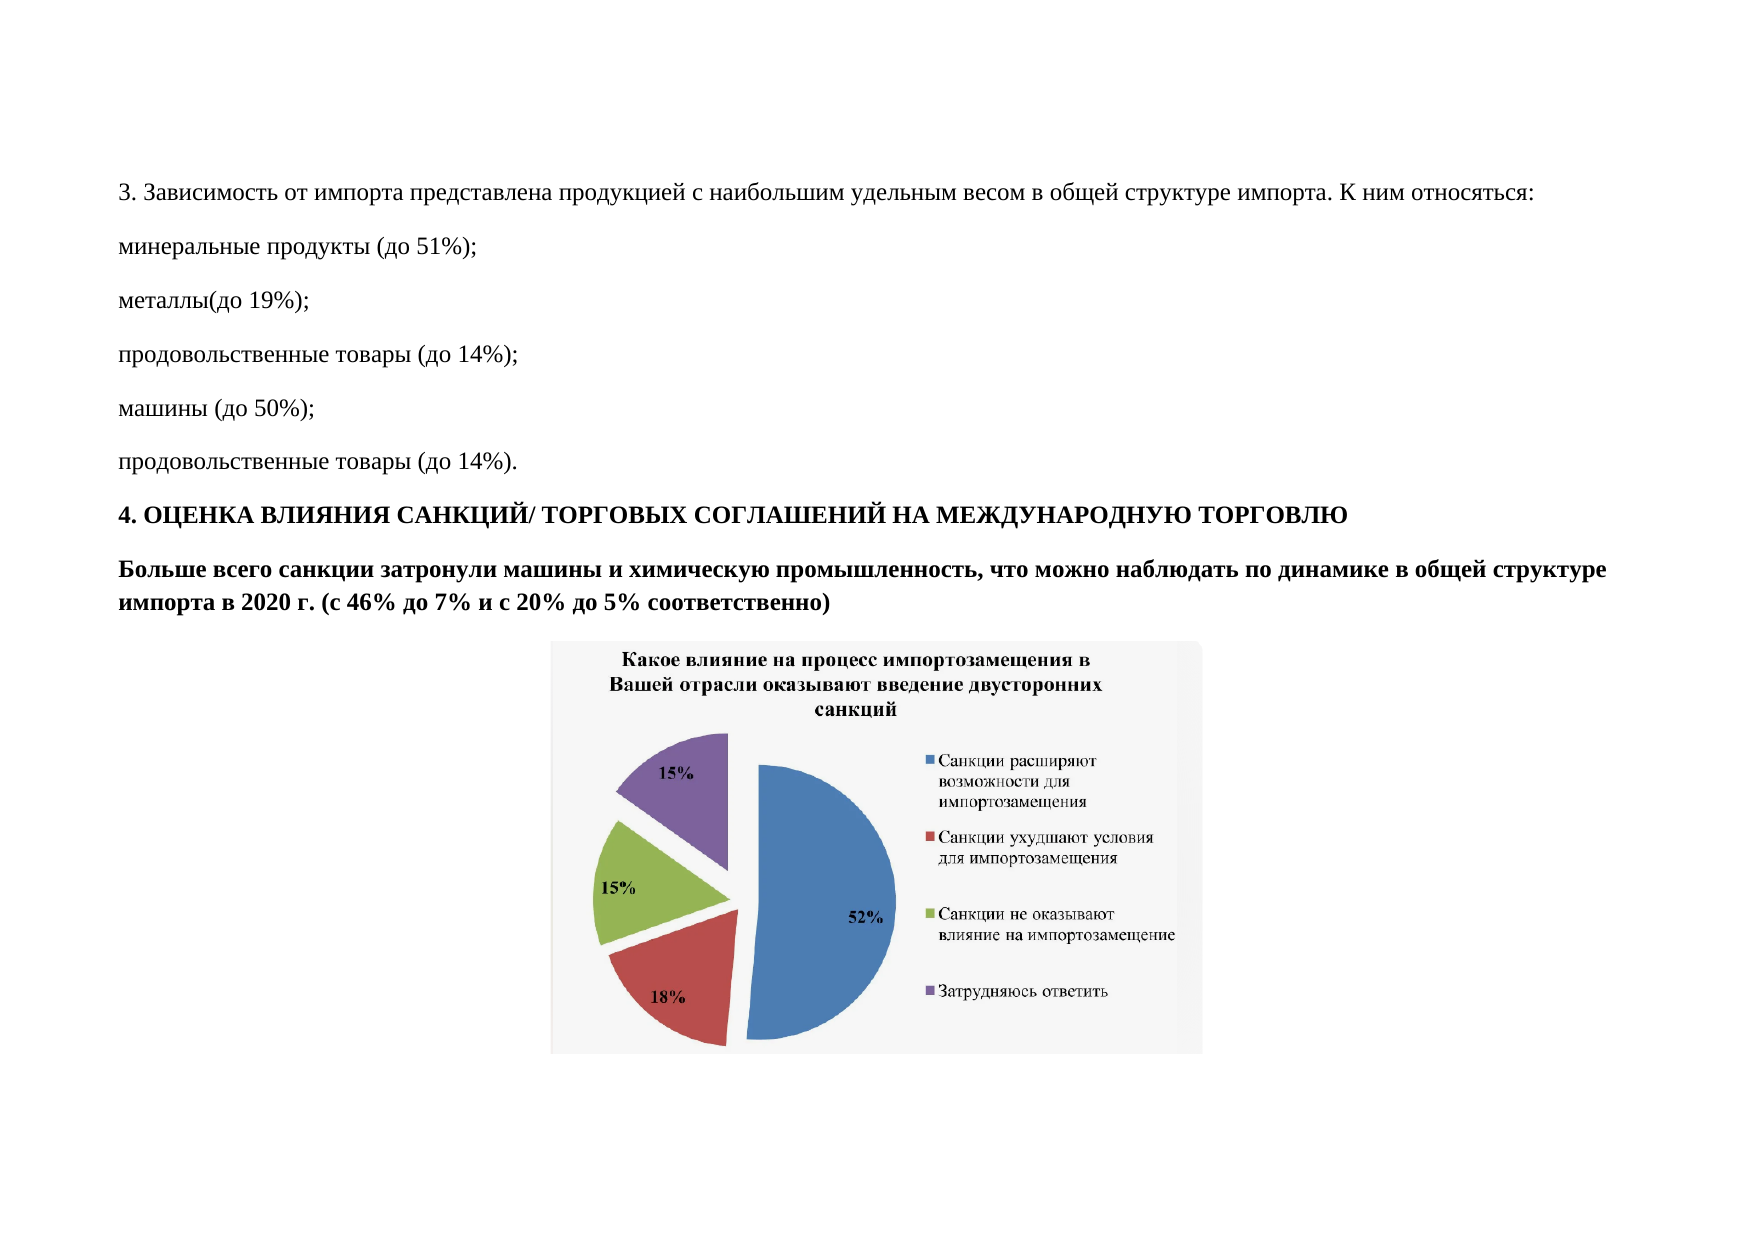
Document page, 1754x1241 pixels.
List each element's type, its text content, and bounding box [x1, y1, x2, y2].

text машины (до 50%); [118, 393, 1636, 421]
text 3. Зависимость от импорта представлена продукцией с наибольшим удельным весом в общей структуре импорта. К ним относяться: [118, 177, 1636, 206]
text Больше всего санкции затронули машины и химическую промышленность, что можно наблюдать по динамике в общей структуре импорта в 2020 г. (с 46% до 7% и с 20% до 5% соответственно) [118, 554, 1636, 616]
text продовольственные товары (до 14%); [118, 339, 1636, 367]
text минеральные продукты (до 51%); [118, 231, 1636, 260]
text 4. ОЦЕНКА ВЛИЯНИЯ САНКЦИЙ/ ТОРГОВЫХ СОГЛАШЕНИЙ НА МЕЖДУНАРОДНУЮ ТОРГОВЛЮ [118, 500, 1636, 529]
text металлы(до 19%); [118, 285, 1636, 314]
picture [550, 641, 1204, 1054]
text продовольственные товары (до 14%). [118, 446, 1636, 475]
